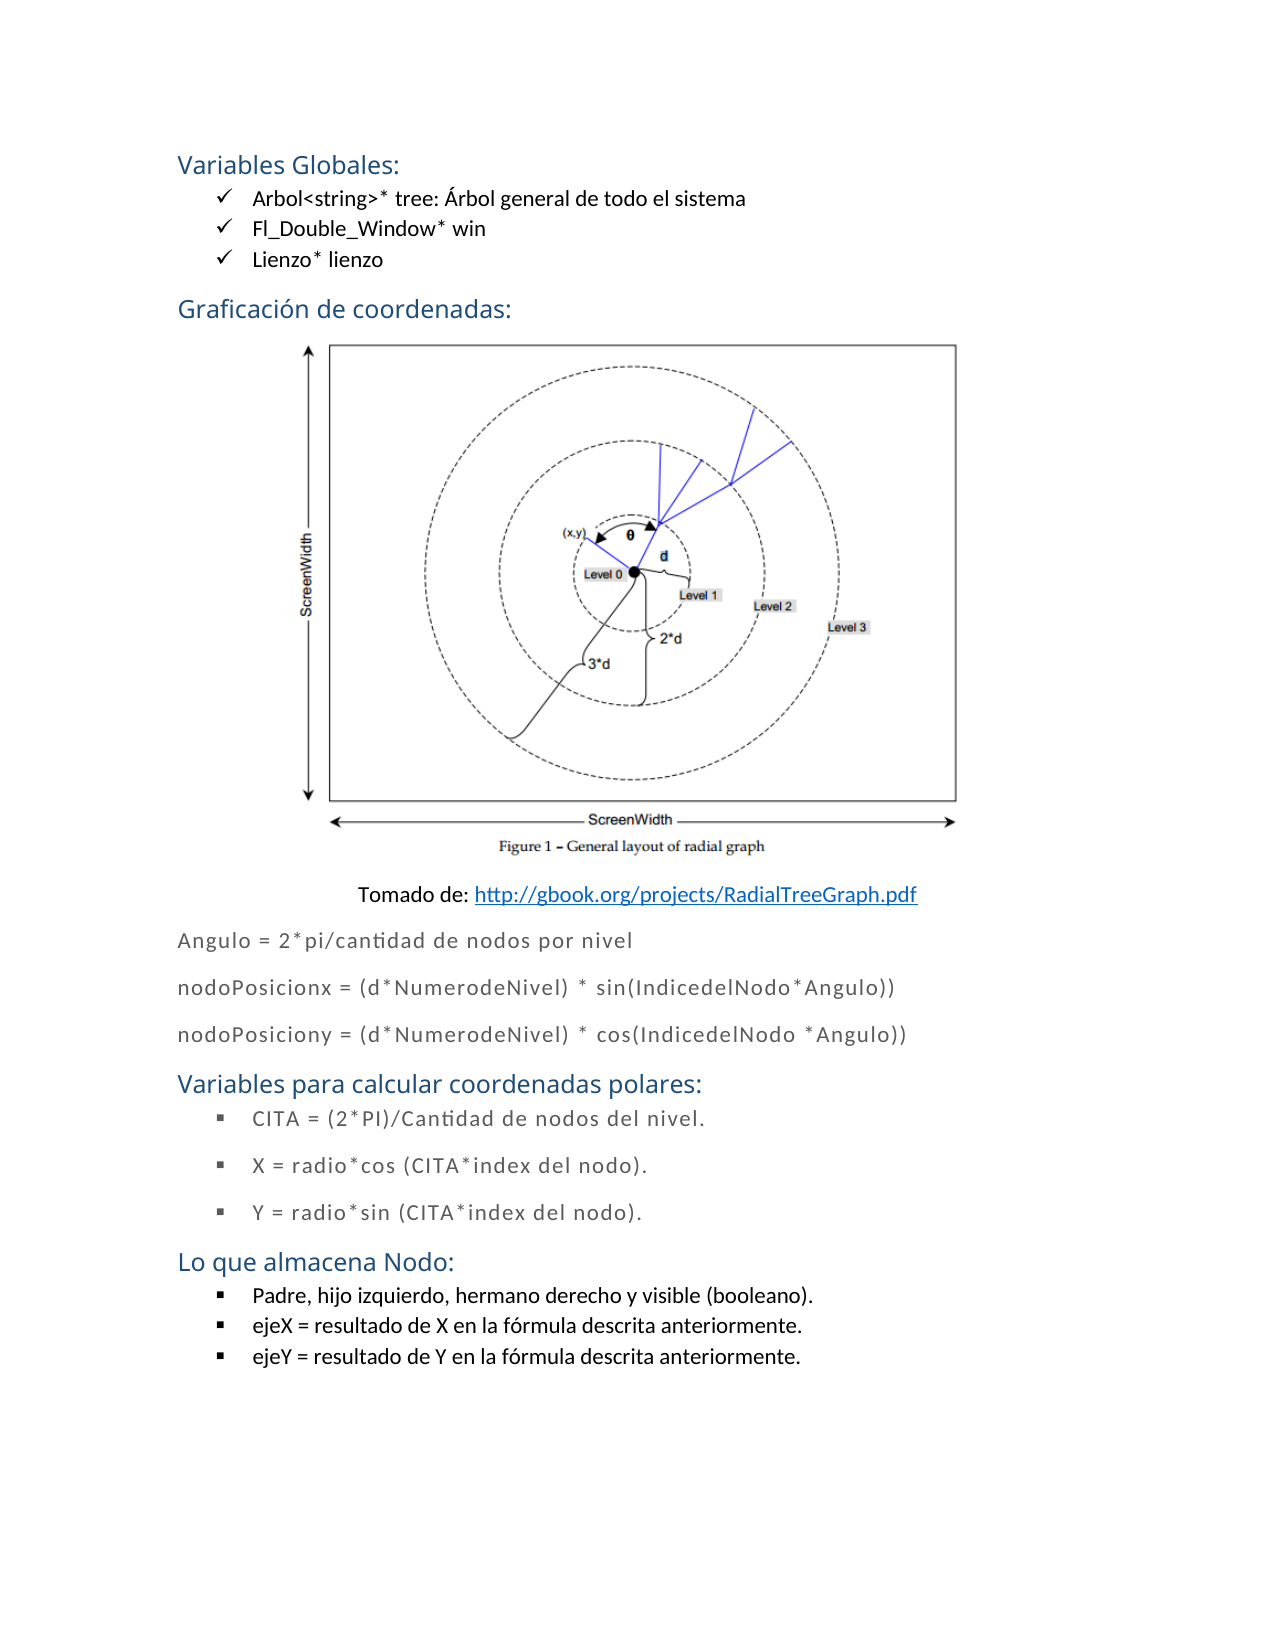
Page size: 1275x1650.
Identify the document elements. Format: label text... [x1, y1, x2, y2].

subtitle Variables para calcular coordenadas polares: [177, 1067, 1098, 1101]
list Arbol<string>* tree: Árbol general de todo el sistema [215, 184, 1098, 212]
picture [296, 328, 979, 861]
list Fl_Double_Window* win [215, 214, 1098, 243]
subtitle nodoPosicionx = (d*NumerodeNivel) * sin(IndicedelNodo*Angulo)) [177, 973, 1098, 1001]
subtitle Y = radio*sin (CITA*index del nodo). [215, 1198, 1098, 1226]
subtitle X = radio*cos (CITA*index del nodo). [215, 1151, 1098, 1179]
subtitle Variables Globales: [177, 148, 1098, 182]
list Padre, hijo izquierdo, hermano derecho y visible (booleano). [215, 1281, 1098, 1309]
subtitle CITA = (2*PI)/Cantidad de nodos del nivel. [215, 1104, 1098, 1132]
list Lienzo* lienzo [215, 245, 1098, 273]
subtitle nodoPosiciony = (d*NumerodeNivel) * cos(IndicedelNodo *Angulo)) [177, 1020, 1098, 1048]
subtitle Graficación de coordenadas: [177, 292, 1098, 326]
text Tomado de: http://gbook.org/projects/RadialTreeGraph.pdf [177, 880, 1098, 908]
subtitle Angulo = 2*pi/cantidad de nodos por nivel [177, 927, 1098, 954]
list ejeY = resultado de Y en la fórmula descrita anteriormente. [215, 1342, 1098, 1370]
subtitle Lo que almacena Nodo: [177, 1244, 1098, 1279]
list ejeX = resultado de X en la fórmula descrita anteriormente. [215, 1312, 1098, 1339]
